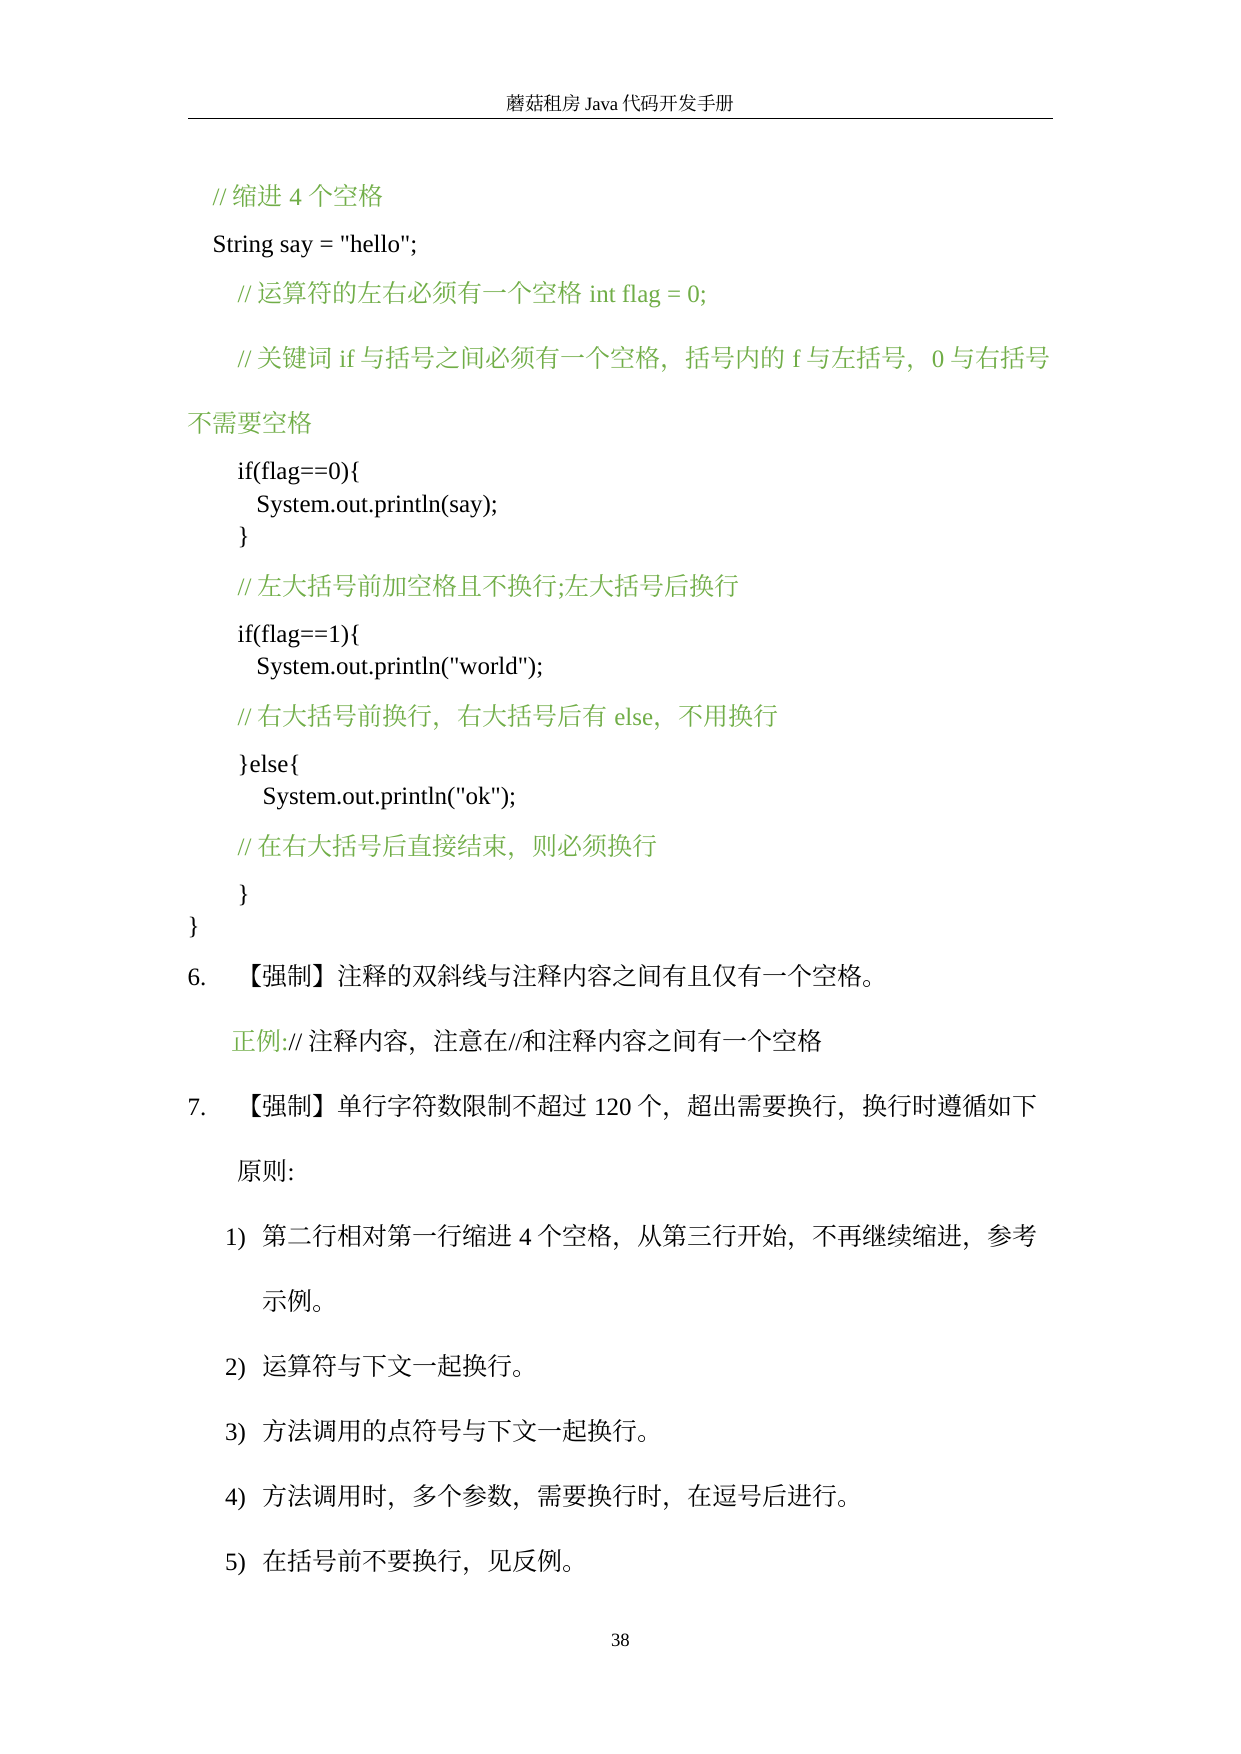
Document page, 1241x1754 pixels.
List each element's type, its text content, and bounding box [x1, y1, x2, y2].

text if(flag==1){ [187, 617, 1053, 649]
text System.out.println("ok"); [187, 779, 1053, 812]
list 方法调用时，多个参数，需要换行时，在逗号后进行。 [225, 1462, 1053, 1527]
text System.out.println("world"); [187, 649, 1053, 682]
text } [187, 877, 1053, 909]
list 方法调用的点符号与下文一起换行。 [225, 1397, 1053, 1462]
text System.out.println(say); [187, 487, 1053, 519]
list 第二行相对第一行缩进 4 个空格，从第三行开始，不再继续缩进，参考示例。 [225, 1202, 1053, 1332]
text } [187, 909, 1053, 942]
list 【强制】单行字符数限制不超过 120 个，超出需要换行，换行时遵循如下原则: [187, 1072, 1053, 1202]
text if(flag==0){ [187, 454, 1053, 487]
text // 运算符的左右必须有一个空格 int flag = 0; [187, 259, 1053, 324]
list 运算符与下文一起换行。 [225, 1332, 1053, 1397]
text }else{ [187, 747, 1053, 779]
text String say = "hello"; [187, 227, 1053, 259]
text // 右大括号前换行，右大括号后有 else，不用换行 [187, 682, 1053, 747]
list 【强制】注释的双斜线与注释内容之间有且仅有一个空格。 [187, 942, 1053, 1007]
text 正例:// 注释内容，注意在//和注释内容之间有一个空格 [187, 1007, 1053, 1072]
text // 在右大括号后直接结束，则必须换行 [187, 812, 1053, 877]
text // 关键词 if 与括号之间必须有一个空格，括号内的 f 与左括号，0 与右括号不需要空格 [187, 324, 1053, 454]
text } [187, 519, 1053, 552]
list 在括号前不要换行，见反例。 [225, 1527, 1053, 1592]
text // 缩进 4 个空格 [187, 162, 1053, 227]
text // 左大括号前加空格且不换行;左大括号后换行 [187, 552, 1053, 617]
